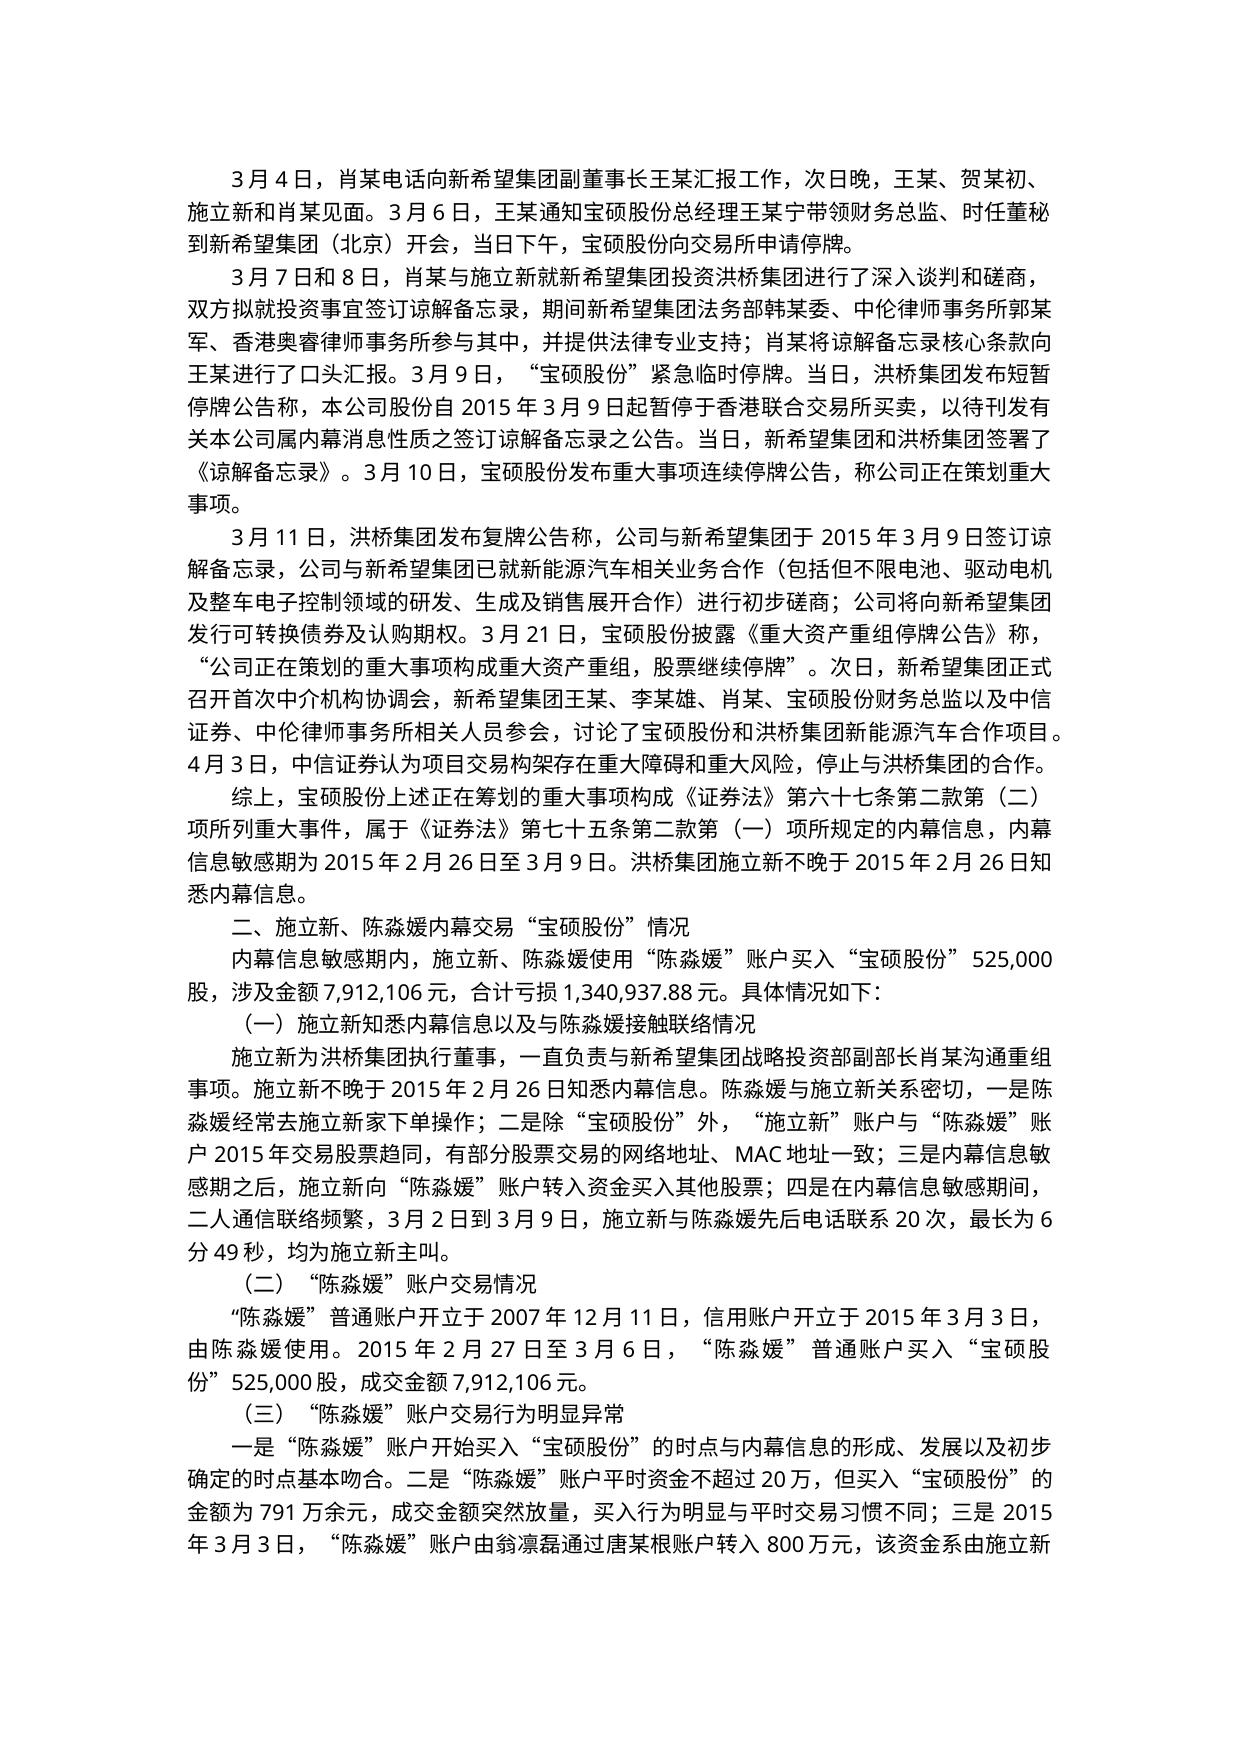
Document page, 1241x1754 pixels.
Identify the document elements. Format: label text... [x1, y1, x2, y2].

text 内幕信息敏感期内，施立新、陈淼媛使用“陈淼媛”账户买入“宝硕股份”525,000股，涉及金额7,912,106元，合计亏损1,340,937.88元。具体情况如下： [187, 942, 1053, 1007]
text （三）“陈淼媛”账户交易行为明显异常 [187, 1397, 1053, 1429]
text 3月4日，肖某电话向新希望集团副董事长王某汇报工作，次日晚，王某、贺某初、施立新和肖某见面。3月6日，王某通知宝硕股份总经理王某宁带领财务总监、时任董秘到新希望集团（北京）开会，当日下午，宝硕股份向交易所申请停牌。 [187, 162, 1053, 259]
text 综上，宝硕股份上述正在筹划的重大事项构成《证券法》第六十七条第二款第（二）项所列重大事件，属于《证券法》第七十五条第二款第（一）项所规定的内幕信息，内幕信息敏感期为2015年2月26日至3月9日。洪桥集团施立新不晚于2015年2月26日知悉内幕信息。 [187, 779, 1053, 909]
text （一）施立新知悉内幕信息以及与陈淼媛接触联络情况 [187, 1007, 1053, 1039]
text 3月7日和8日，肖某与施立新就新希望集团投资洪桥集团进行了深入谈判和磋商，双方拟就投资事宜签订谅解备忘录，期间新希望集团法务部韩某委、中伦律师事务所郭某军、香港奥睿律师事务所参与其中，并提供法律专业支持；肖某将谅解备忘录核心条款向王某进行了口头汇报。3月9日，“宝硕股份”紧急临时停牌。当日，洪桥集团发布短暂停牌公告称，本公司股份自2015年3月9日起暂停于香港联合交易所买卖，以待刊发有关本公司属内幕消息性质之签订谅解备忘录之公告。当日，新希望集团和洪桥集团签署了《谅解备忘录》。3月10日，宝硕股份发布重大事项连续停牌公告，称公司正在策划重大事项。 [187, 259, 1053, 519]
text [187, 1429, 1053, 1559]
text 施立新为洪桥集团执行董事，一直负责与新希望集团战略投资部副部长肖某沟通重组事项。施立新不晚于2015年2月26日知悉内幕信息。陈淼媛与施立新关系密切，一是陈淼媛经常去施立新家下单操作；二是除“宝硕股份”外，“施立新”账户与“陈淼媛”账户2015年交易股票趋同，有部分股票交易的网络地址、MAC地址一致；三是内幕信息敏感期之后，施立新向“陈淼媛”账户转入资金买入其他股票；四是在内幕信息敏感期间，二人通信联络频繁，3月2日到3月9日，施立新与陈淼媛先后电话联系20次，最长为6分49秒，均为施立新主叫。 [187, 1039, 1053, 1267]
text “陈淼媛”普通账户开立于2007年12月11日，信用账户开立于2015年3月3日，由陈淼媛使用。2015年2月27日至3月6日，“陈淼媛”普通账户买入“宝硕股份”525,000股，成交金额7,912,106元。 [187, 1299, 1053, 1397]
text （二）“陈淼媛”账户交易情况 [187, 1267, 1053, 1299]
text 二、施立新、陈淼媛内幕交易“宝硕股份”情况 [187, 909, 1053, 942]
text 3月11日，洪桥集团发布复牌公告称，公司与新希望集团于2015年3月9日签订谅解备忘录，公司与新希望集团已就新能源汽车相关业务合作（包括但不限电池、驱动电机及整车电子控制领域的研发、生成及销售展开合作）进行初步磋商；公司将向新希望集团发行可转换债券及认购期权。3月21日，宝硕股份披露《重大资产重组停牌公告》称，“公司正在策划的重大事项构成重大资产重组，股票继续停牌”。次日，新希望集团正式召开首次中介机构协调会，新希望集团王某、李某雄、肖某、宝硕股份财务总监以及中信证券、中伦律师事务所相关人员参会，讨论了宝硕股份和洪桥集团新能源汽车合作项目。4月3日，中信证券认为项目交易构架存在重大障碍和重大风险，停止与洪桥集团的合作。 [187, 519, 1053, 779]
